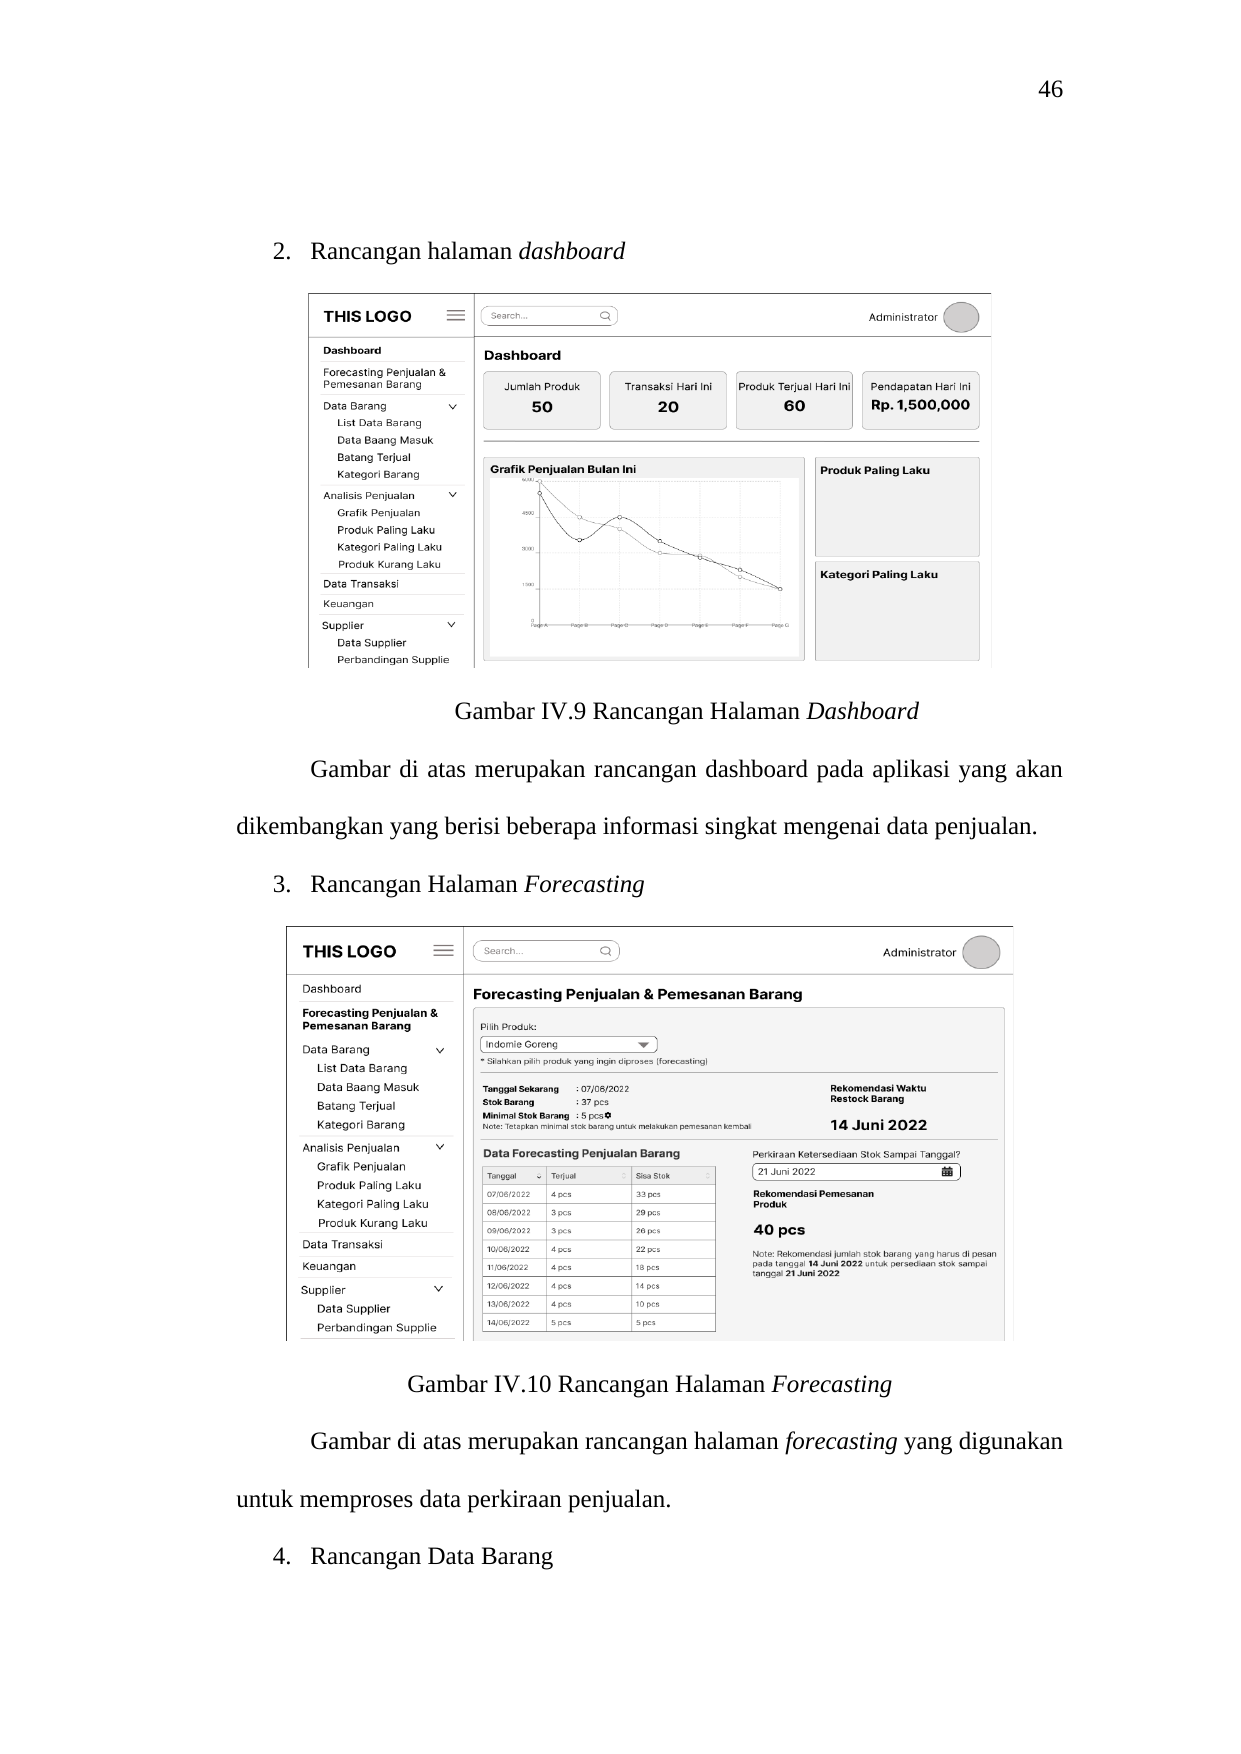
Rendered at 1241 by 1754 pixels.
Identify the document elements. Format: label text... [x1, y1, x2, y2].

list Rancangan Data Barang [273, 1541, 1063, 1570]
text Gambar di atas merupakan rancangan halaman forecasting yang digunakan untuk memproses data perkiraan penjualan. [236, 1426, 1063, 1512]
list Rancangan Halaman Forecasting [273, 869, 1063, 898]
picture [286, 926, 1014, 1341]
list Gambar IV.9 Rancangan Halaman Dashboard [310, 696, 1063, 725]
picture [308, 293, 992, 668]
list Rancangan halaman dashboard [273, 236, 1063, 265]
text Gambar di atas merupakan rancangan dashboard pada aplikasi yang akan dikembangkan yang berisi beberapa informasi singkat mengenai data penjualan. [236, 754, 1063, 840]
list Gambar IV.10 Rancangan Halaman Forecasting [236, 1369, 1063, 1397]
